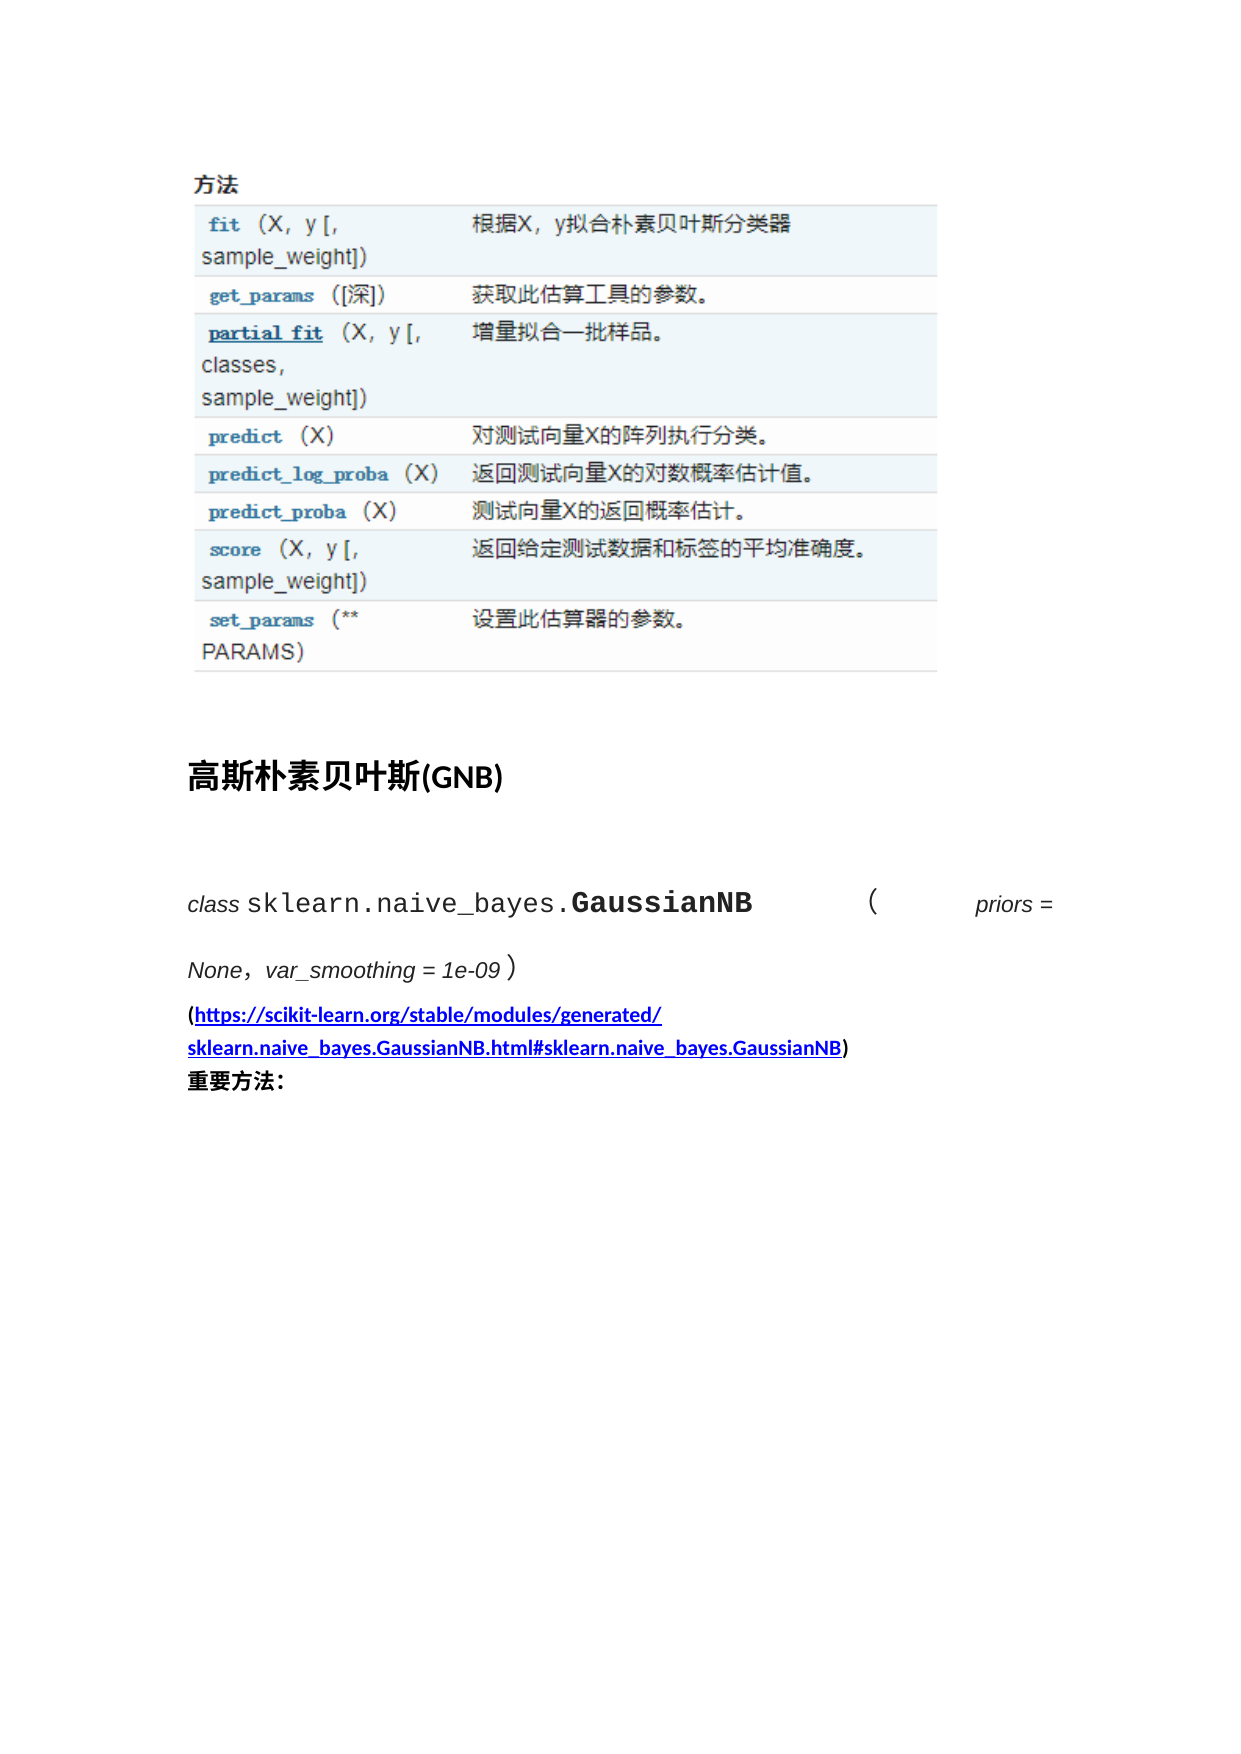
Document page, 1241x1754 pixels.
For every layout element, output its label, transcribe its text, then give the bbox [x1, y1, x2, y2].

text class sklearn.naive_bayes.GaussianNB（priors = None，var_smoothing = 1e-09 ） [187, 868, 1053, 998]
text (https://scikit-learn.org/stable/modules/generated/sklearn.naive_bayes.GaussianNB.html#sklearn.naive_bayes.GaussianNB) [187, 998, 1053, 1063]
subtitle 高斯朴素贝叶斯(GNB) [187, 742, 1053, 807]
text 重要方法： [187, 1063, 1053, 1096]
picture [187, 162, 938, 680]
